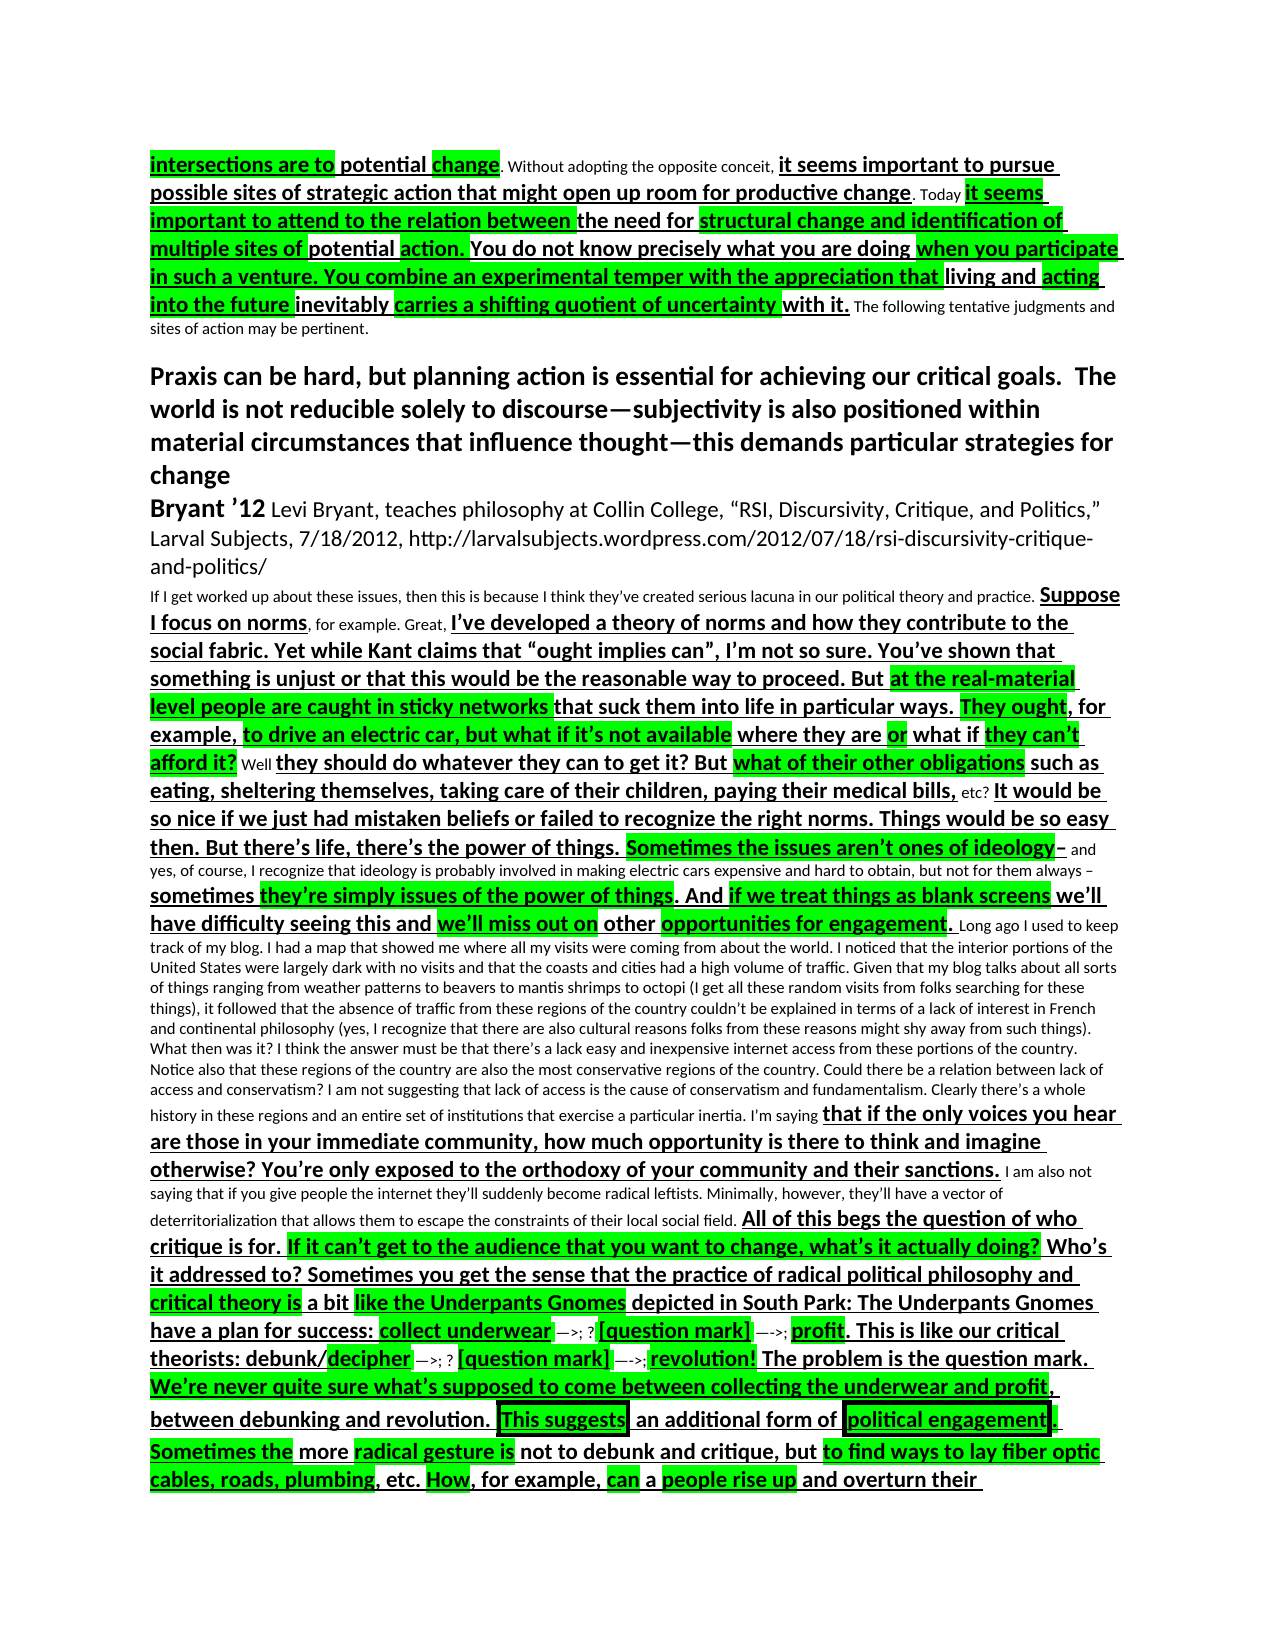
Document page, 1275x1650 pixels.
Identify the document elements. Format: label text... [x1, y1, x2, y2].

subtitle Praxis can be hard, but planning action is essential for achieving our critical goals. The world is not reducible solely to discourse—subjectivity is also positioned within material circumstances that influence thought—this demands particular strategies for change [150, 359, 1125, 491]
text Bryant ’12 Levi Bryant, teaches philosophy at Collin College, “RSI, Discursivity, Critique, and Politics,” Larval Subjects, 7/18/2012, http://larvalsubjects.wordpress.com/2012/07/18/rsi-discursivity-critique-and-politics/ [150, 491, 1125, 580]
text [150, 580, 1125, 1493]
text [150, 150, 1125, 338]
